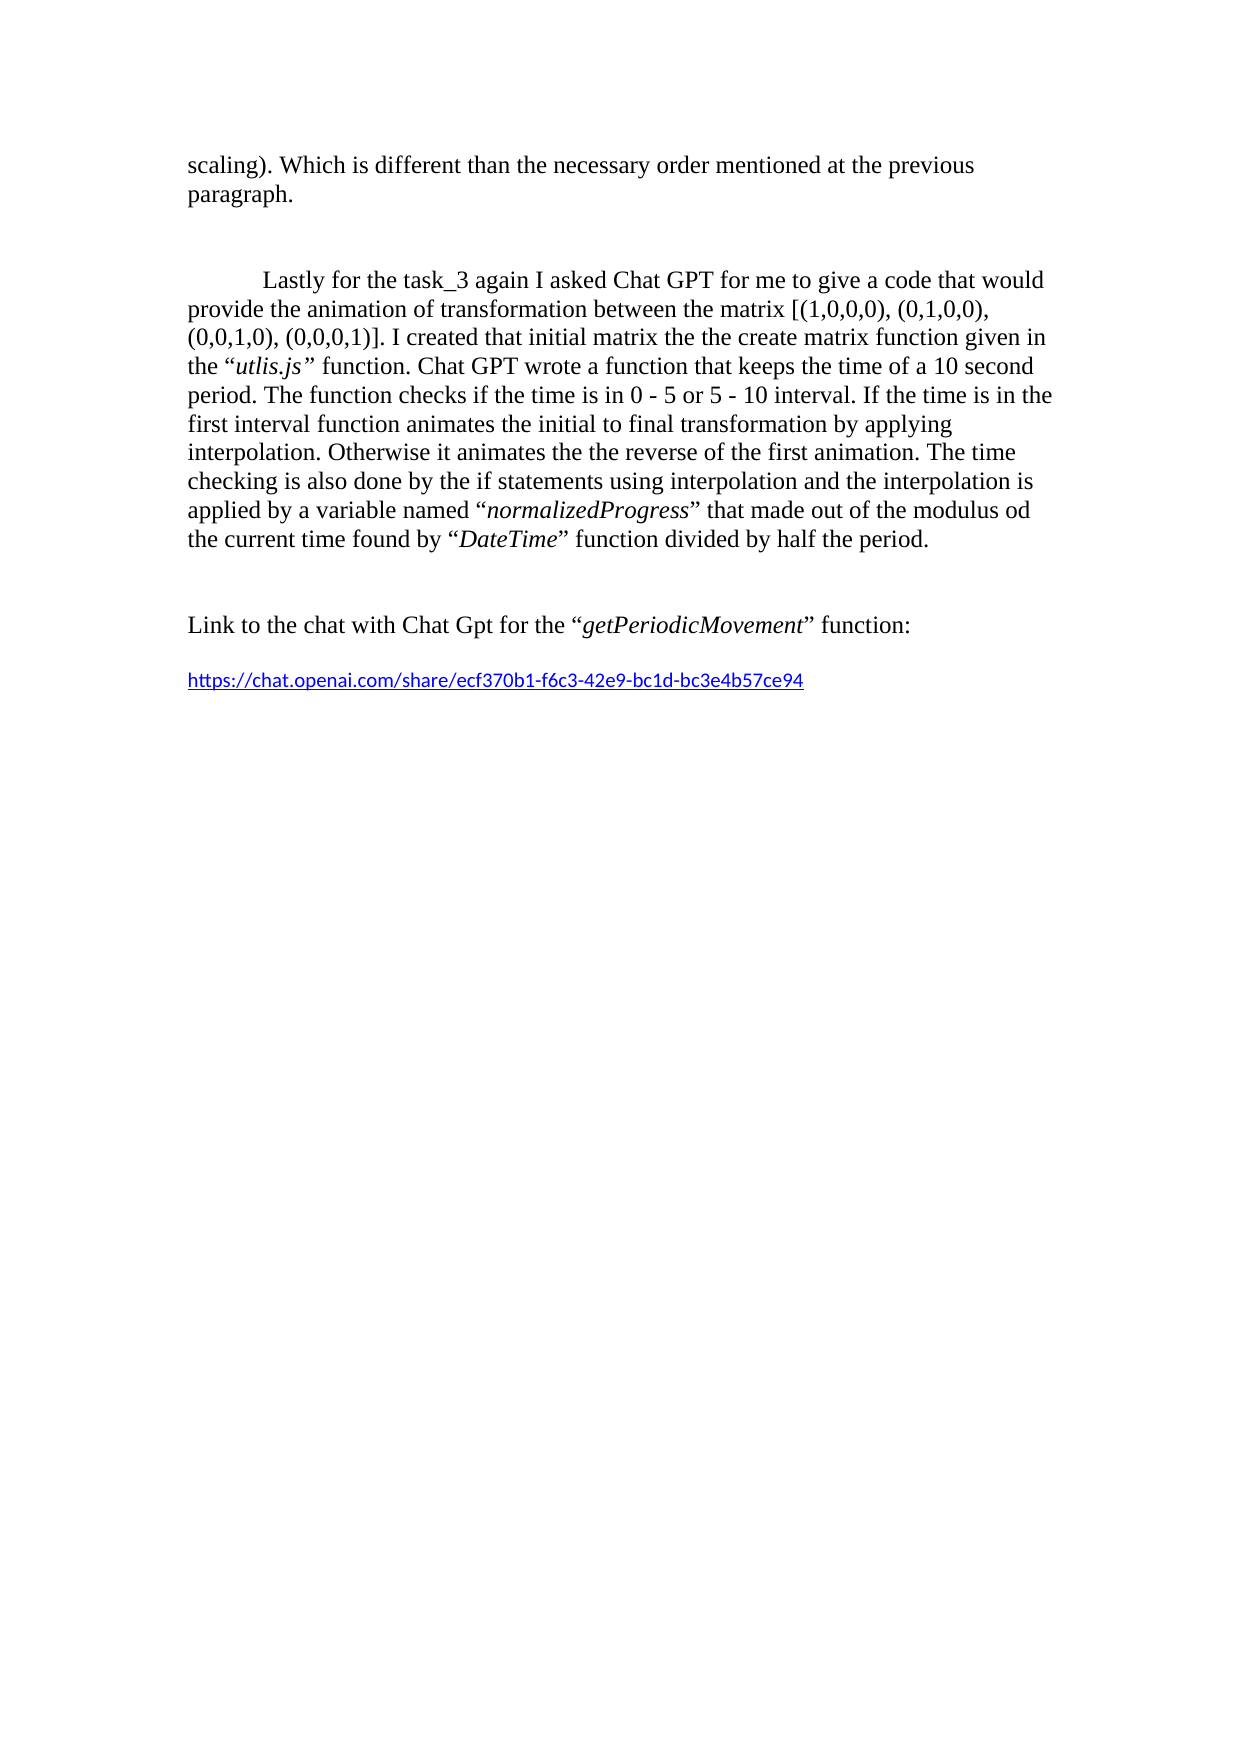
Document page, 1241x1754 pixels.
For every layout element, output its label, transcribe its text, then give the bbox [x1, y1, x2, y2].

text Link to the chat with Chat Gpt for the “getPeriodicMovement” function: [187, 610, 1053, 639]
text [187, 150, 1053, 207]
text https://chat.openai.com/share/ecf370b1-f6c3-42e9-bc1d-bc3e4b57ce94 [187, 667, 1053, 693]
text Lastly for the task_3 again I asked Chat GPT for me to give a code that would provide the animation of transformation between the matrix [(1,0,0,0), (0,1,0,0), (0,0,1,0), (0,0,0,1)]. I created that initial matrix the the create matrix function given in the “utlis.js” function. Chat GPT wrote a function that keeps the time of a 10 second period. The function checks if the time is in 0 - 5 or 5 - 10 interval. If the time is in the first interval function animates the initial to final transformation by applying interpolation. Otherwise it animates the the reverse of the first animation. The time checking is also done by the if statements using interpolation and the interpolation is applied by a variable named “normalizedProgress” that made out of the modulus od the current time found by “DateTime” function divided by half the period. [187, 265, 1053, 552]
